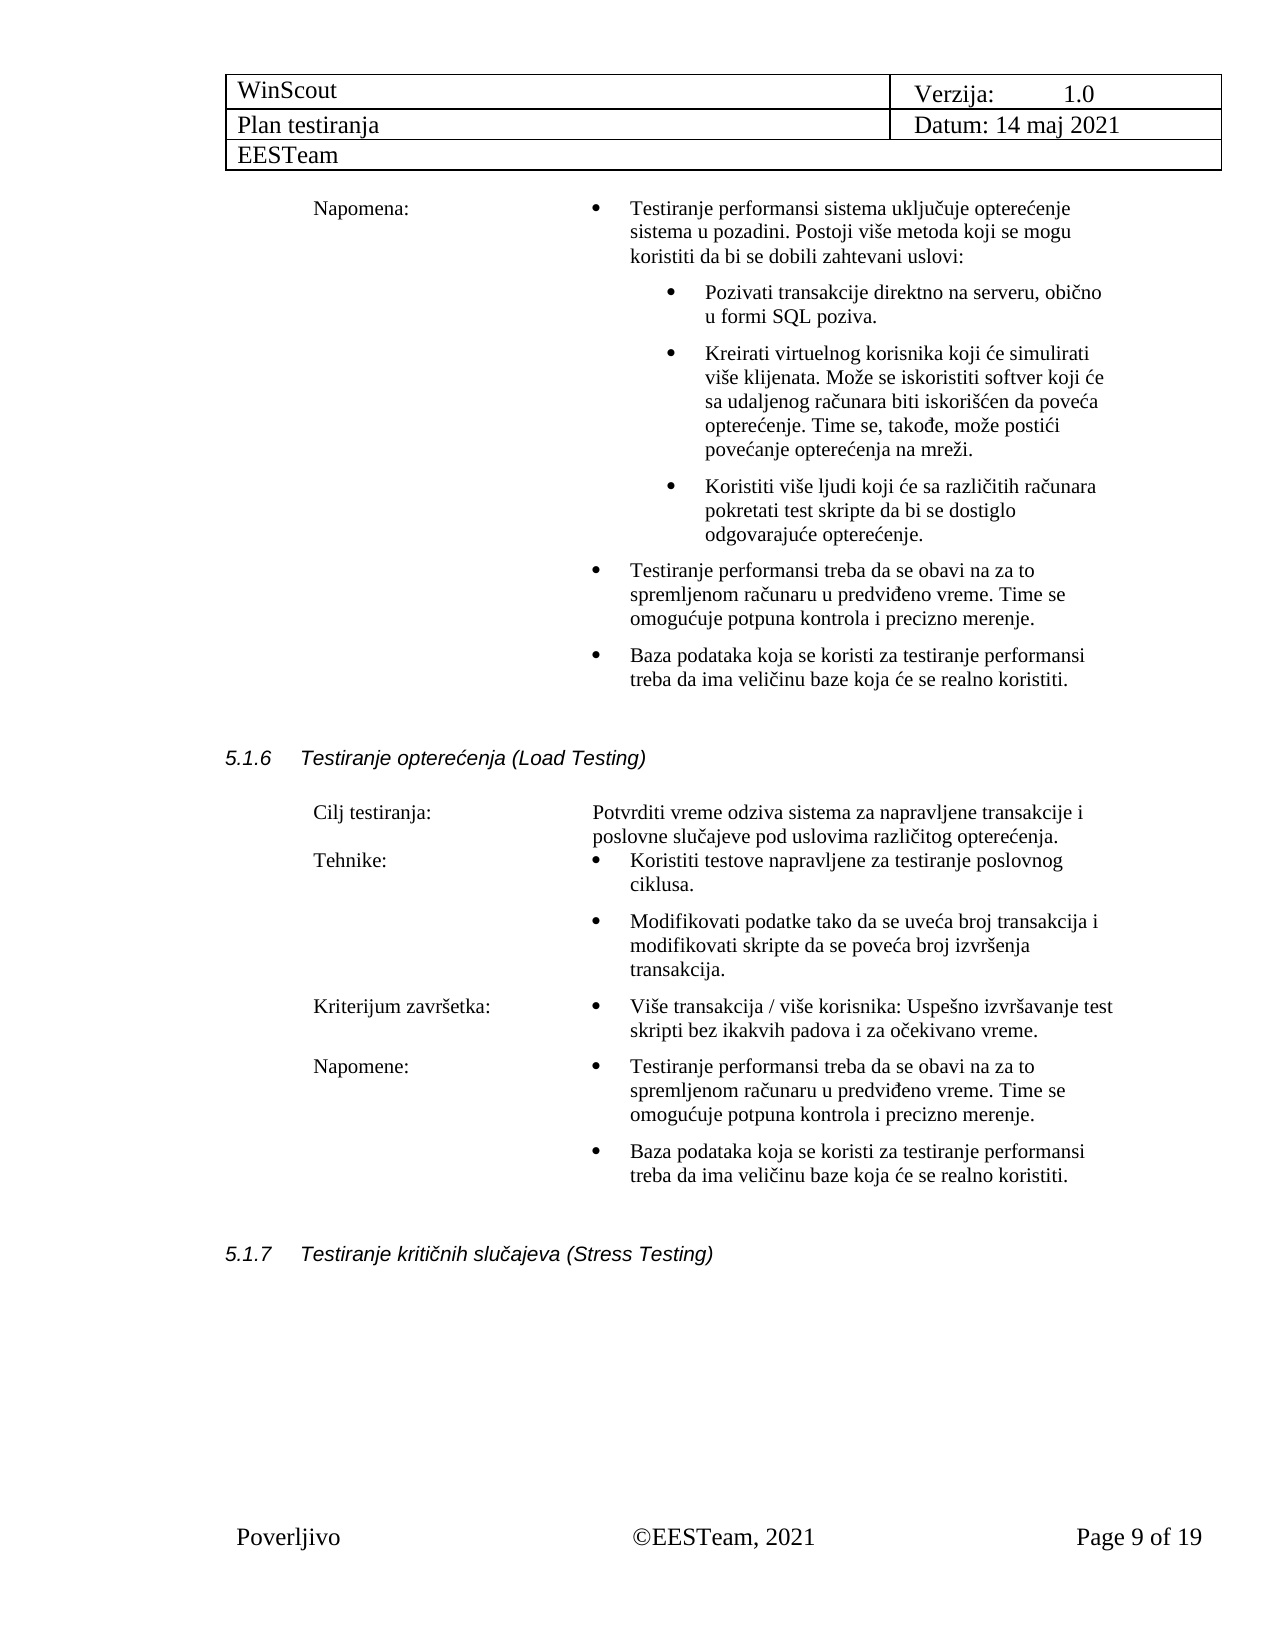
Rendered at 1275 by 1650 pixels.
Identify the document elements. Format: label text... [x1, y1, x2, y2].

table_header Potvrditi vreme odziva sistema za napravljene transakcije i poslovne slučajeve pod uslovima različitog opterećenja. [581, 800, 1127, 848]
table_cell Testiranje performansi sistema uključuje opterećenje sistema u pozadini. Postoji više metoda koji se mogu koristiti da bi se dobili zahtevani uslovi: Pozivati transakcije direktno na serveru, obično u formi SQL poziva. Kreirati virtuelnog korisnika koji će simulirati više klijenata. Može se iskoristiti softver koji će sa udaljenog računara biti iskorišćen da poveća opterećenje. Time se, takođe, može postići povećanje opterećenja na mreži. Koristiti više ljudi koji će sa različitih računara pokretati test skripte da bi se dostiglo odgovarajuće opterećenje. Testiranje performansi treba da se obavi na za to spremljenom računaru u predviđeno vreme. Time se omogućuje potpuna kontrola i precizno merenje. Baza podataka koja se koristi za testiranje performansi treba da ima veličinu baze koja će se realno koristiti. [581, 195, 1127, 703]
table_cell Više transakcija / više korisnika: Uspešno izvršavanje test skripti bez ikakvih padova i za očekivano vreme. [581, 994, 1127, 1054]
table_cell Napomene: [302, 1054, 581, 1199]
table_cell Testiranje performansi treba da se obavi na za to spremljenom računaru u predviđeno vreme. Time se omogućuje potpuna kontrola i precizno merenje. Baza podataka koja se koristi za testiranje performansi treba da ima veličinu baze koja će se realno koristiti. [581, 1054, 1127, 1199]
table_cell Tehnike: [302, 848, 581, 993]
table_header Cilj testiranja: [302, 800, 581, 848]
subtitle Testiranje kritičnih slučajeva (Stress Testing) [225, 1241, 1125, 1266]
subtitle Testiranje opterećenja (Load Testing) [225, 745, 1125, 770]
table_cell Koristiti testove napravljene za testiranje poslovnog ciklusa. Modifikovati podatke tako da se uveća broj transakcija i modifikovati skripte da se poveća broj izvršenja transakcija. [581, 848, 1127, 993]
table_cell Napomena: [302, 195, 581, 703]
table_cell Kriterijum završetka: [302, 994, 581, 1054]
